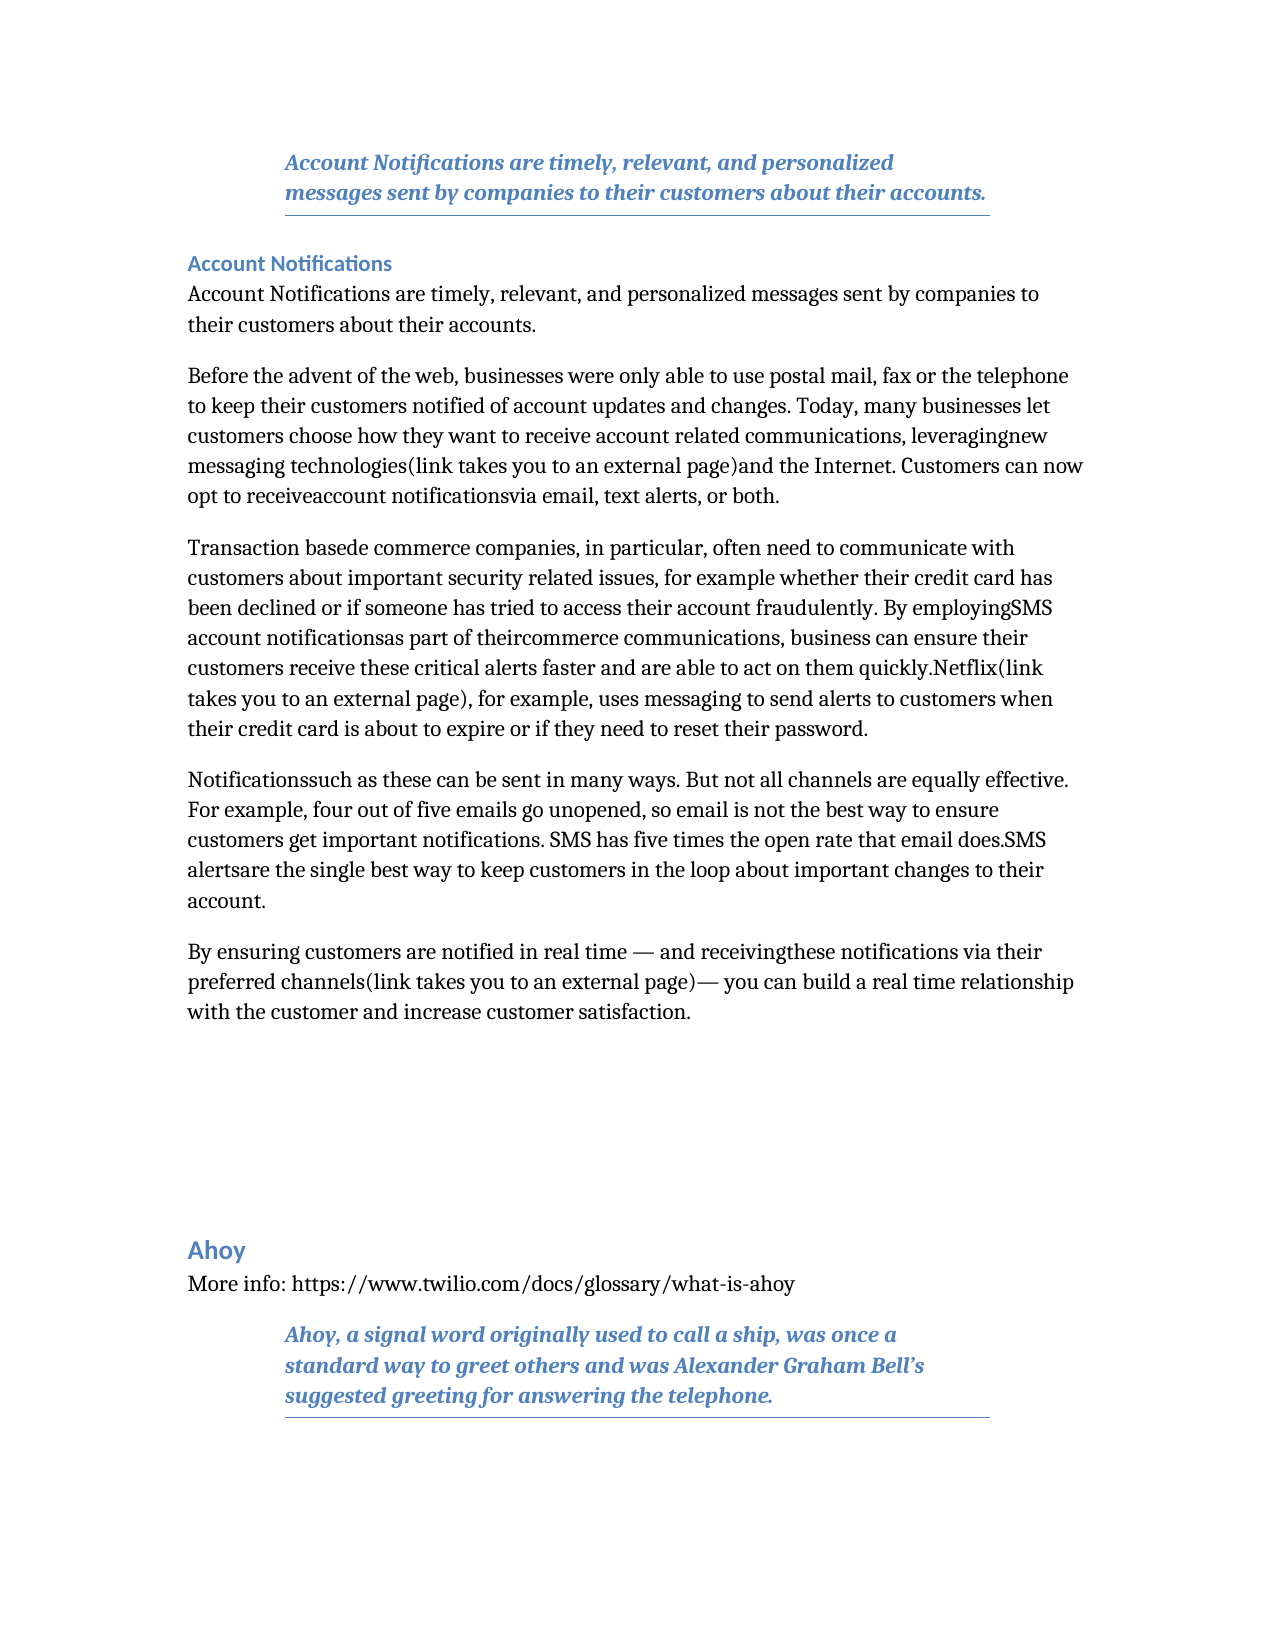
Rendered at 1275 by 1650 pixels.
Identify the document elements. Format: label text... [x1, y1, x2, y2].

subtitle Account Notifications [187, 249, 1087, 277]
text By ensuring customers are notified in real time — and receivingthese notifications via their preferred channels(link takes you to an external page)— you can build a real time relationship with the customer and increase customer satisfaction. [187, 938, 1087, 1025]
text More info: https://www.twilio.com/docs/glossary/what-is-ahoy [187, 1271, 1087, 1297]
subtitle Ahoy [187, 1233, 1087, 1266]
text Notificationssuch as these can be sent in many ways. But not all channels are equally effective. For example, four out of five emails go unopened, so email is not the best way to ensure customers get important notifications. SMS has five times the open rate that email does.SMS alertsare the single best way to keep customers in the loop about important changes to their account. [187, 767, 1087, 914]
text Transaction basede commerce companies, in particular, often need to communicate with customers about important security related issues, for example whether their credit card has been declined or if someone has tried to access their account fraudulently. By employingSMS account notificationsas part of theircommerce communications, business can ensure their customers receive these critical alerts faster and are able to act on them quickly.Netflix(link takes you to an external page), for example, uses messaging to send alerts to customers when their credit card is about to expire or if they need to reset their password. [187, 534, 1087, 742]
text Account Notifications are timely, relevant, and personalized messages sent by companies to their customers about their accounts. [285, 150, 990, 215]
text Ahoy, a signal word originally used to call a ship, was once a standard way to greet others and was Alexander Graham Bell’s suggested greeting for answering the telephone. [285, 1322, 990, 1417]
text Account Notifications are timely, relevant, and personalized messages sent by companies to their customers about their accounts. [187, 281, 1087, 338]
text Before the advent of the web, businesses were only able to use postal mail, fax or the telephone to keep their customers notified of account updates and changes. Today, many businesses let customers choose how they want to receive account related communications, leveragingnew messaging technologies(link takes you to an external page)and the Internet. Customers can now opt to receiveaccount notificationsvia email, text alerts, or both. [187, 362, 1087, 509]
